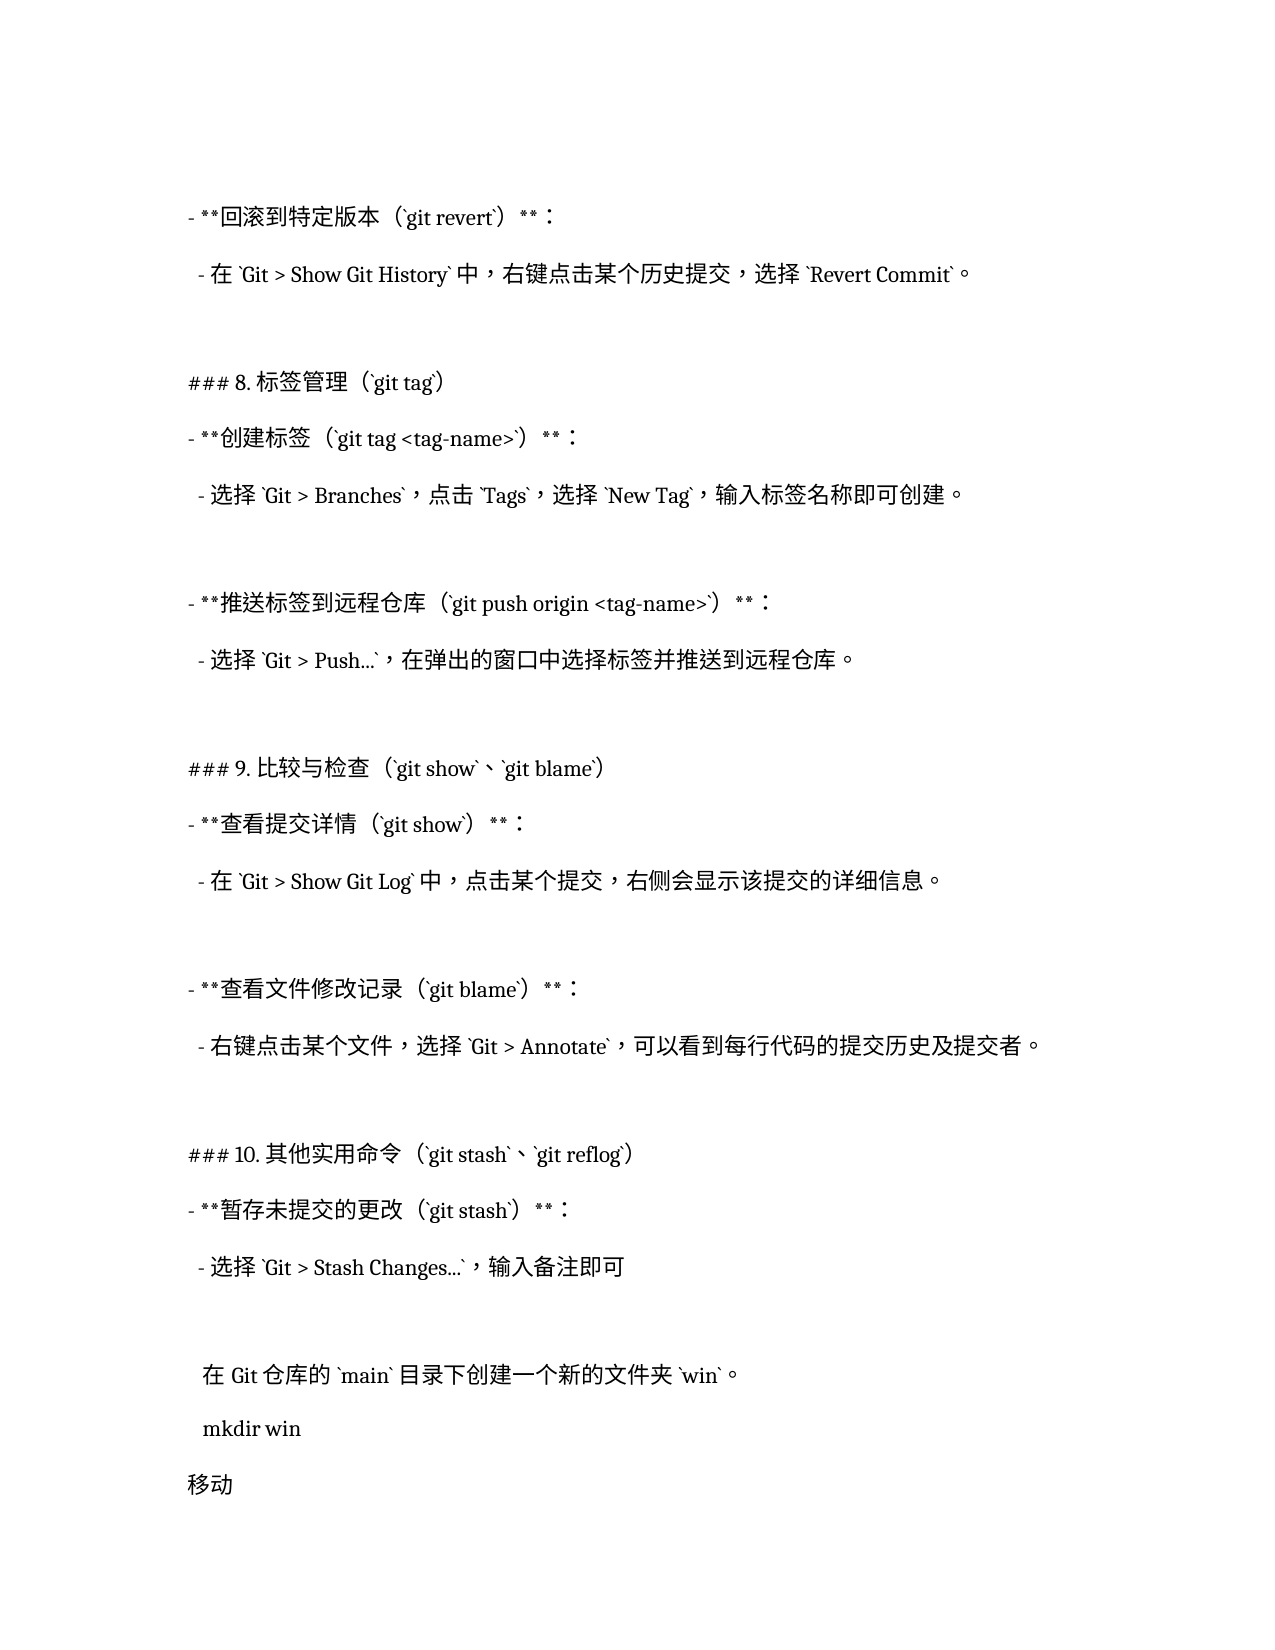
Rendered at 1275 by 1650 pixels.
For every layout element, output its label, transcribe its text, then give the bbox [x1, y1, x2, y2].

text ### 8. 标签管理（`git tag`） [187, 366, 1087, 397]
text - **推送标签到远程仓库（`git push origin <tag-name>`）**： [187, 587, 1087, 618]
text - 选择 `Git > Branches`，点击 `Tags`，选择 `New Tag`，输入标签名称即可创建。 [187, 479, 1087, 510]
text 在 Git 仓库的 `main` 目录下创建一个新的文件夹 `win`。 [187, 1359, 1087, 1390]
text - 在 `Git > Show Git Log` 中，点击某个提交，右侧会显示该提交的详细信息。 [187, 865, 1087, 896]
text 移动 [187, 1467, 1087, 1500]
text ### 9. 比较与检查（`git show`、`git blame`） [187, 752, 1087, 783]
text - 右键点击某个文件，选择 `Git > Annotate`，可以看到每行代码的提交历史及提交者。 [187, 1030, 1087, 1061]
text - **暂存未提交的更改（`git stash`）**： [187, 1194, 1087, 1226]
text - **查看提交详情（`git show`）**： [187, 808, 1087, 839]
text - 选择 `Git > Stash Changes...`，输入备注即可 [187, 1251, 1087, 1282]
text - 选择 `Git > Push...`，在弹出的窗口中选择标签并推送到远程仓库。 [187, 644, 1087, 675]
text - **回滚到特定版本（`git revert`）**： [187, 201, 1087, 232]
text ### 10. 其他实用命令（`git stash`、`git reflog`） [187, 1137, 1087, 1169]
text - 在 `Git > Show Git History` 中，右键点击某个历史提交，选择 `Revert Commit`。 [187, 258, 1087, 289]
text - **查看文件修改记录（`git blame`）**： [187, 973, 1087, 1004]
text - **创建标签（`git tag <tag-name>`）**： [187, 422, 1087, 454]
text mkdir win [187, 1416, 1087, 1442]
